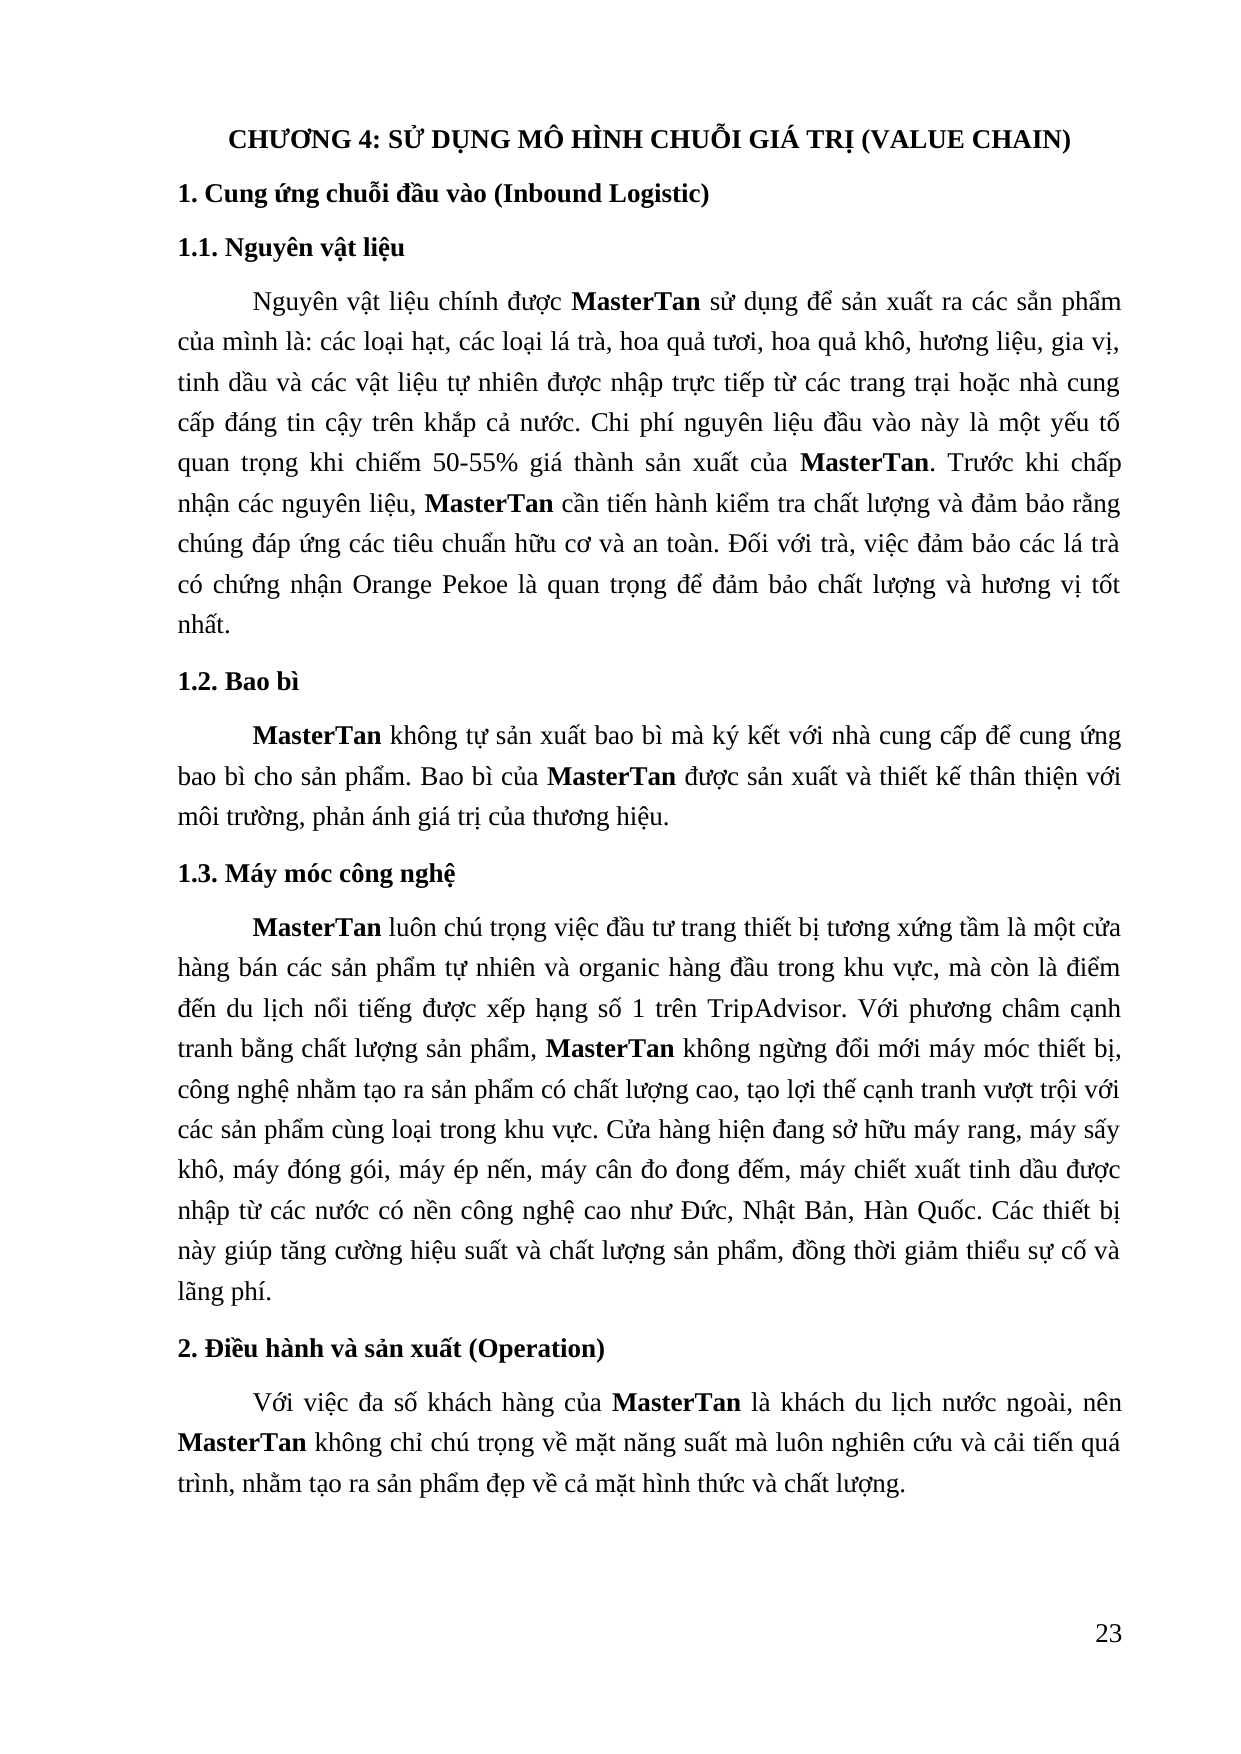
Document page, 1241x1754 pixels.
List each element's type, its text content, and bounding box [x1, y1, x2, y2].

subtitle 1. Cung ứng chuỗi đầu vào (Inbound Logistic) [177, 177, 1122, 208]
subtitle CHƯƠNG 4: SỬ DỤNG MÔ HÌNH CHUỖI GIÁ TRỊ (VALUE CHAIN) [177, 123, 1122, 154]
subtitle 2. Điều hành và sản xuất (Operation) [177, 1332, 1122, 1363]
subtitle 1.2. Bao bì [177, 665, 1122, 696]
text Với việc đa số khách hàng của MasterTan là khách du lịch nước ngoài, nên MasterTan không chỉ chú trọng về mặt năng suất mà luôn nghiên cứu và cải tiến quá trình, nhằm tạo ra sản phẩm đẹp về cả mặt hình thức và chất lượng. [177, 1386, 1122, 1498]
text MasterTan luôn chú trọng việc đầu tư trang thiết bị tương xứng tầm là một cửa hàng bán các sản phẩm tự nhiên và organic hàng đầu trong khu vực, mà còn là điểm đến du lịch nổi tiếng được xếp hạng số 1 trên TripAdvisor. Với phương châm cạnh tranh bằng chất lượng sản phẩm, MasterTan không ngừng đổi mới máy móc thiết bị, công nghệ nhằm tạo ra sản phẩm có chất lượng cao, tạo lợi thế cạnh tranh vượt trội với các sản phẩm cùng loại trong khu vực. Cửa hàng hiện đang sở hữu máy rang, máy sấy khô, máy đóng gói, máy ép nến, máy cân đo đong đếm, máy chiết xuất tinh dầu được nhập từ các nước có nền công nghệ cao như Đức, Nhật Bản, Hàn Quốc. Các thiết bị này giúp tăng cường hiệu suất và chất lượng sản phẩm, đồng thời giảm thiểu sự cố và lãng phí. [177, 911, 1122, 1306]
text MasterTan không tự sản xuất bao bì mà ký kết với nhà cung cấp để cung ứng bao bì cho sản phẩm. Bao bì của MasterTan được sản xuất và thiết kế thân thiện với môi trường, phản ánh giá trị của thương hiệu. [177, 719, 1122, 831]
text Nguyên vật liệu chính được MasterTan sử dụng để sản xuất ra các sẳn phẩm của mình là: các loại hạt, các loại lá trà, hoa quả tươi, hoa quả khô, hương liệu, gia vị, tinh dầu và các vật liệu tự nhiên được nhập trực tiếp từ các trang trại hoặc nhà cung cấp đáng tin cậy trên khắp cả nước. Chi phí nguyên liệu đầu vào này là một yếu tố quan trọng khi chiếm 50-55% giá thành sản xuất của MasterTan. Trước khi chấp nhận các nguyên liệu, MasterTan cần tiến hành kiểm tra chất lượng và đảm bảo rằng chúng đáp ứng các tiêu chuẩn hữu cơ và an toàn. Đối với trà, việc đảm bảo các lá trà có chứng nhận Orange Pekoe là quan trọng để đảm bảo chất lượng và hương vị tốt nhất. [177, 285, 1122, 639]
subtitle 1.1. Nguyên vật liệu [177, 231, 1122, 262]
subtitle 1.3. Máy móc công nghệ [177, 857, 1122, 888]
